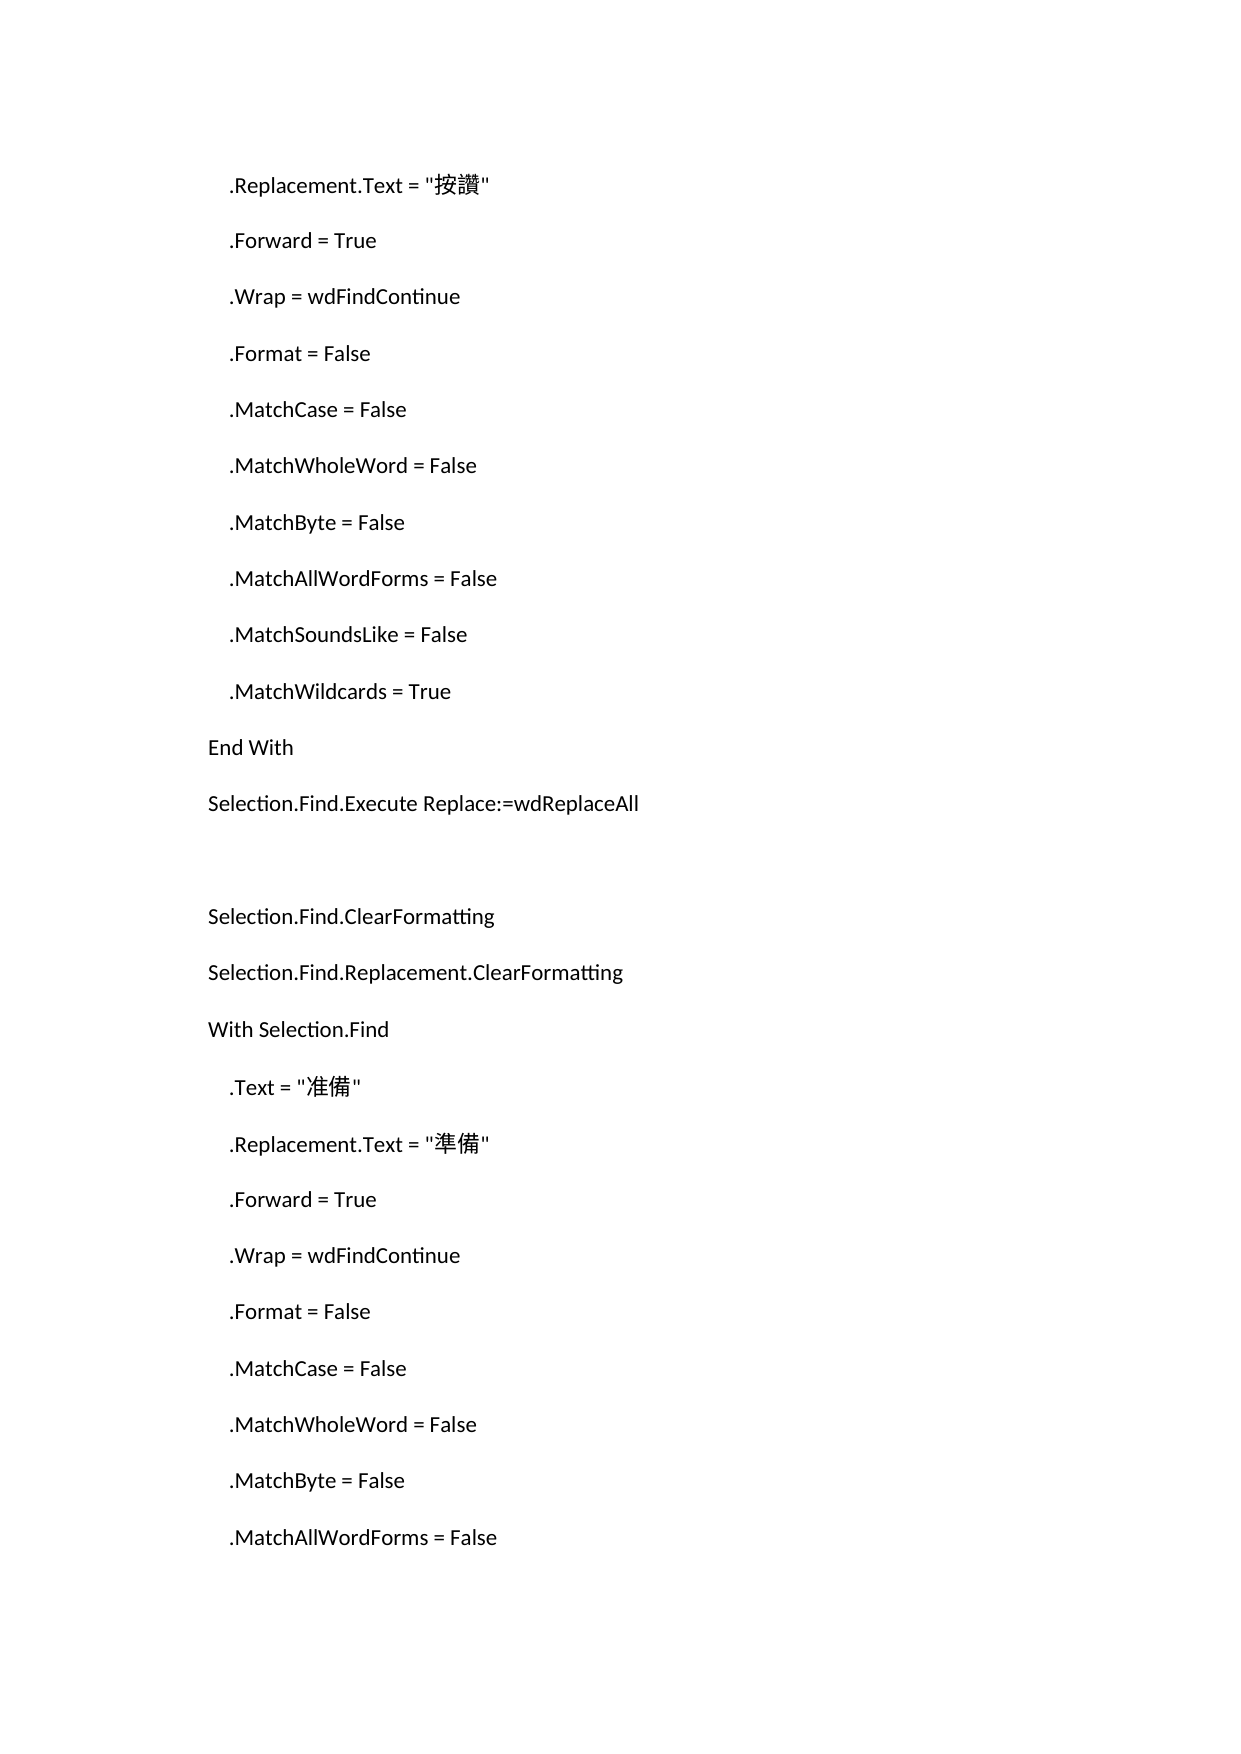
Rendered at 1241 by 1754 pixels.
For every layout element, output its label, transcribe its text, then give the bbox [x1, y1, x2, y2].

text .Wrap = wdFindContinue [187, 1236, 1053, 1274]
text Selection.Find.Replacement.ClearFormatting [187, 954, 1053, 991]
text .MatchCase = False [187, 1349, 1053, 1387]
text .MatchWholeWord = False [187, 447, 1053, 484]
text .MatchAllWordForms = False [187, 1518, 1053, 1556]
text .MatchWildcards = True [187, 672, 1053, 709]
text .Wrap = wdFindContinue [187, 278, 1053, 315]
text .MatchAllWordForms = False [187, 559, 1053, 597]
text .MatchWholeWord = False [187, 1406, 1053, 1443]
text .MatchSoundsLike = False [187, 616, 1053, 653]
text .MatchByte = False [187, 1462, 1053, 1499]
text End With [187, 728, 1053, 766]
text Selection.Find.ClearFormatting [187, 897, 1053, 935]
text .Text = "准備" [187, 1067, 1053, 1104]
text .MatchCase = False [187, 390, 1053, 428]
text With Selection.Find [187, 1010, 1053, 1048]
text .Replacement.Text = "準備" [187, 1123, 1053, 1161]
text .Replacement.Text = "按讚" [187, 164, 1053, 202]
text .MatchByte = False [187, 503, 1053, 541]
text .Forward = True [187, 221, 1053, 259]
text .Format = False [187, 1293, 1053, 1330]
text .Format = False [187, 334, 1053, 371]
text .Forward = True [187, 1180, 1053, 1218]
text Selection.Find.Execute Replace:=wdReplaceAll [187, 785, 1053, 822]
